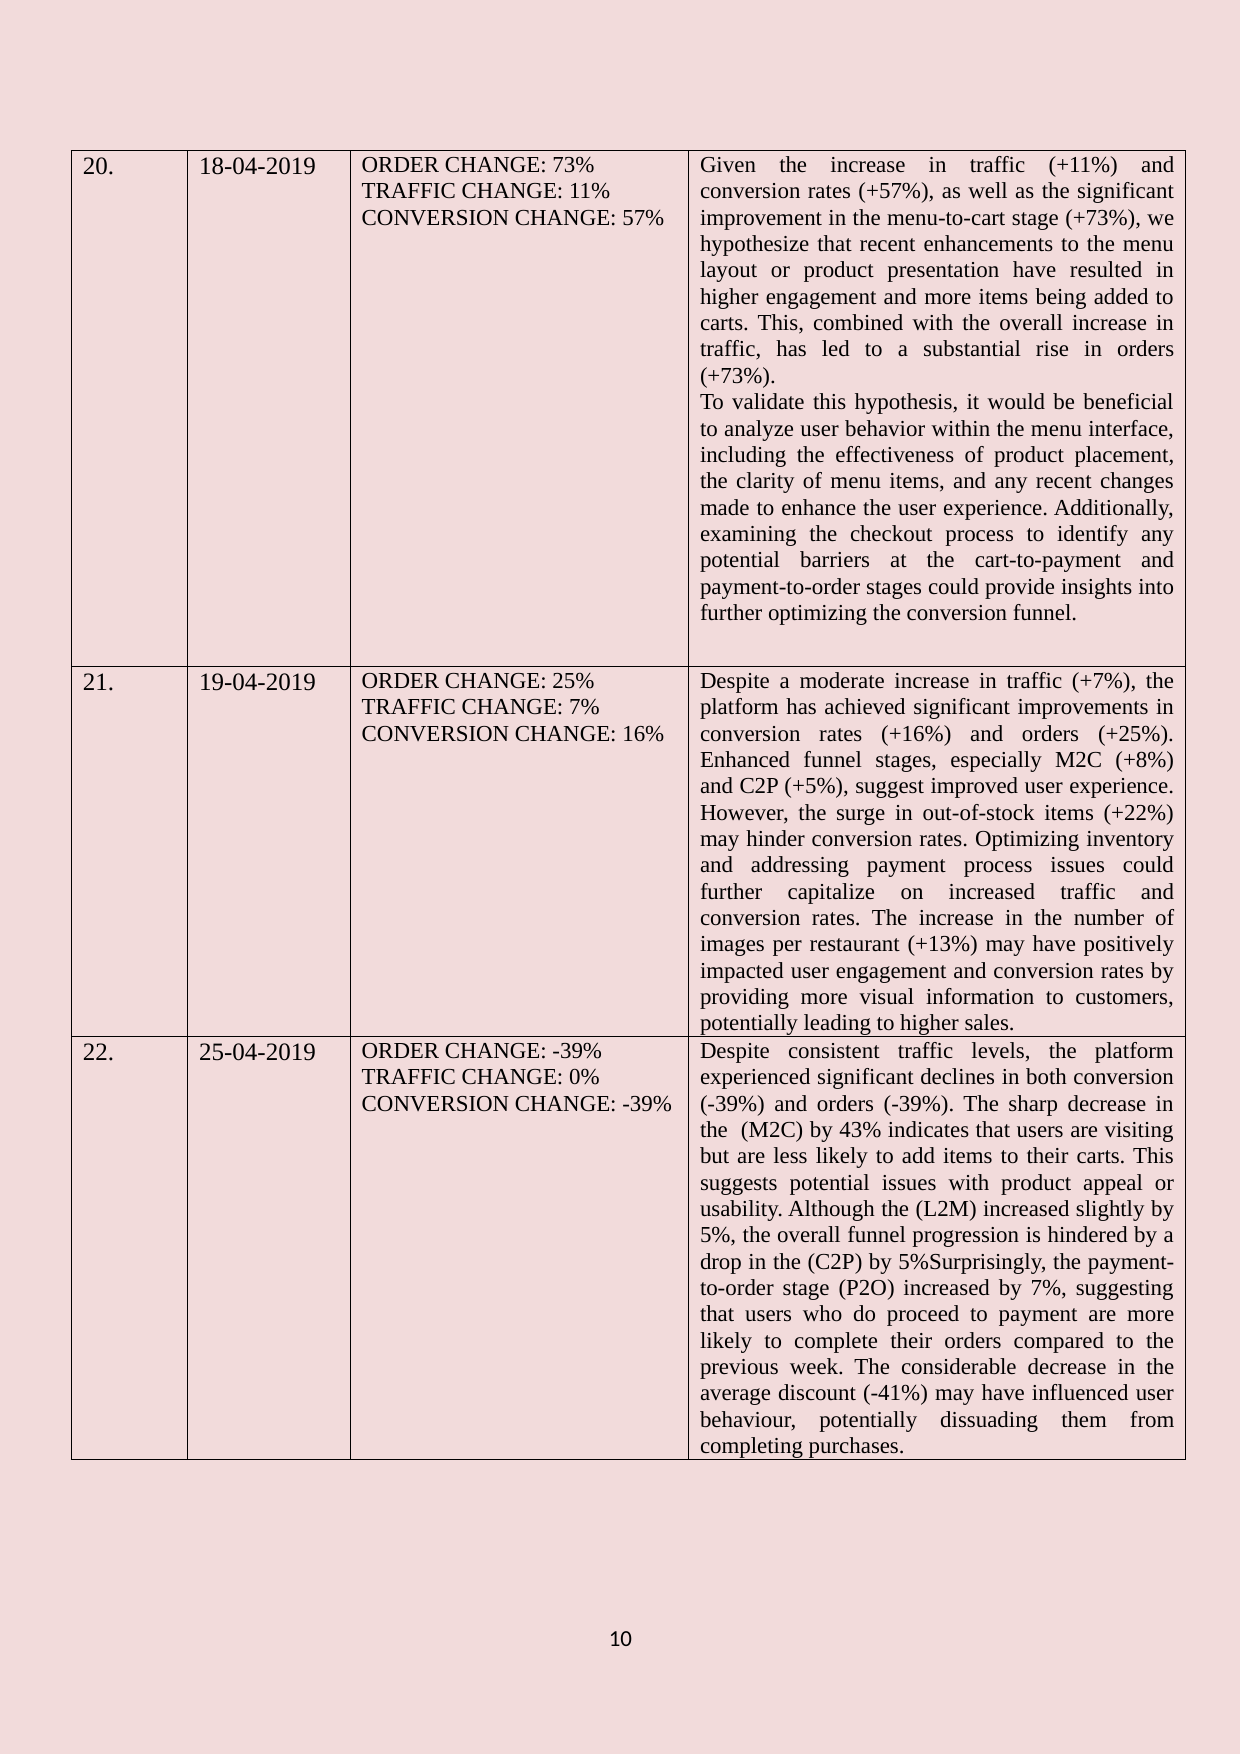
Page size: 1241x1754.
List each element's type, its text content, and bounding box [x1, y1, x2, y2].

table_cell 20. [72, 151, 187, 666]
table_cell Despite consistent traffic levels, the platform experienced significant declines in both conversion (-39%) and orders (-39%). The sharp decrease in the (M2C) by 43% indicates that users are visiting but are less likely to add items to their carts. This suggests potential issues with product appeal or usability. Although the (L2M) increased slightly by 5%, the overall funnel progression is hindered by a drop in the (C2P) by 5%Surprisingly, the payment-to-order stage (P2O) increased by 7%, suggesting that users who do proceed to payment are more likely to complete their orders compared to the previous week. The considerable decrease in the average discount (-41%) may have influenced user behaviour, potentially dissuading them from completing purchases. [689, 1037, 1185, 1458]
table_cell 22. [72, 1037, 187, 1458]
table_cell ORDER CHANGE: 25% TRAFFIC CHANGE: 7% CONVERSION CHANGE: 16% [351, 667, 688, 1036]
table_cell 25-04-2019 [188, 1037, 350, 1458]
table_cell Given the increase in traffic (+11%) and conversion rates (+57%), as well as the significant improvement in the menu-to-cart stage (+73%), we hypothesize that recent enhancements to the menu layout or product presentation have resulted in higher engagement and more items being added to carts. This, combined with the overall increase in traffic, has led to a substantial rise in orders (+73%). To validate this hypothesis, it would be beneficial to analyze user behavior within the menu interface, including the effectiveness of product placement, the clarity of menu items, and any recent changes made to enhance the user experience. Additionally, examining the checkout process to identify any potential barriers at the cart-to-payment and payment-to-order stages could provide insights into further optimizing the conversion funnel. [689, 151, 1185, 666]
table_cell 18-04-2019 [188, 151, 350, 666]
table_cell 21. [72, 667, 187, 1036]
table_cell ORDER CHANGE: -39% TRAFFIC CHANGE: 0% CONVERSION CHANGE: -39% [351, 1037, 688, 1458]
table_cell 19-04-2019 [188, 667, 350, 1036]
table_cell ORDER CHANGE: 73% TRAFFIC CHANGE: 11% CONVERSION CHANGE: 57% [351, 151, 688, 666]
table_cell Despite a moderate increase in traffic (+7%), the platform has achieved significant improvements in conversion rates (+16%) and orders (+25%). Enhanced funnel stages, especially M2C (+8%) and C2P (+5%), suggest improved user experience. However, the surge in out-of-stock items (+22%) may hinder conversion rates. Optimizing inventory and addressing payment process issues could further capitalize on increased traffic and conversion rates. The increase in the number of images per restaurant (+13%) may have positively impacted user engagement and conversion rates by providing more visual information to customers, potentially leading to higher sales. [689, 667, 1185, 1036]
